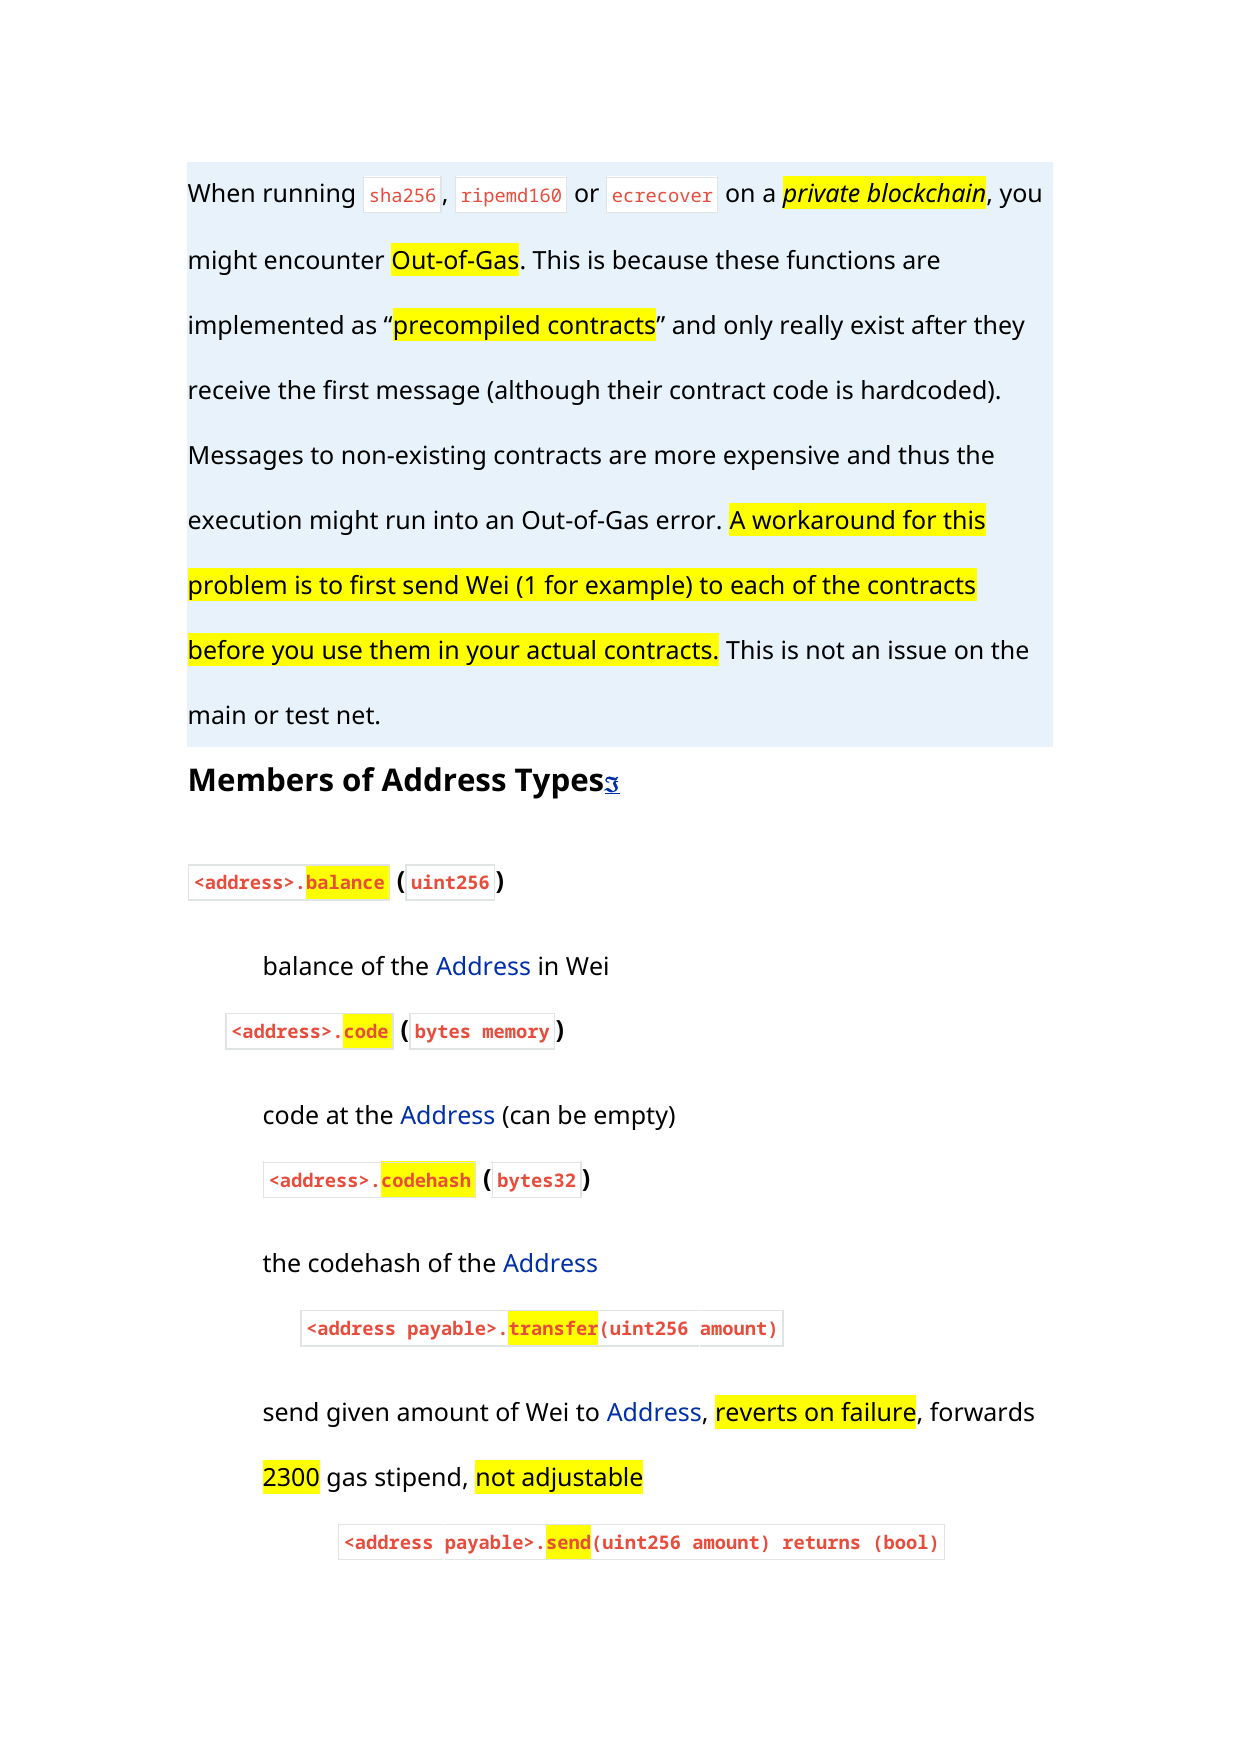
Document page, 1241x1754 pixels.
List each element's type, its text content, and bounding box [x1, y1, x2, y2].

text <address>.code (bytes memory) [225, 998, 1053, 1063]
text <address payable>.transfer(uint256 amount) [300, 1296, 1053, 1361]
text <address payable>.send(uint256 amount) returns (bool) [337, 1509, 1053, 1574]
text Members of Address Types [187, 747, 1053, 812]
text <address>.codehash (bytes32) [262, 1147, 1053, 1212]
text balance of the Address in Wei [262, 933, 1053, 998]
text When running sha256, ripemd160 or ecrecover on a private blockchain, you might encounter Out-of-Gas. This is because these functions are implemented as “precompiled contracts” and only really exist after they receive the first message (although their contract code is hardcoded). Messages to non-existing contracts are more expensive and thus the execution might run into an Out-of-Gas error. A workaround for this problem is to first send Wei (1 for example) to each of the contracts before you use them in your actual contracts. This is not an issue on the main or test net. [187, 162, 1053, 747]
text <address>.balance (uint256) [187, 849, 1053, 914]
text code at the Address (can be empty) [262, 1082, 1053, 1147]
text send given amount of Wei to Address, reverts on failure, forwards 2300 gas stipend, not adjustable [262, 1379, 1053, 1509]
text the codehash of the Address [262, 1231, 1053, 1296]
